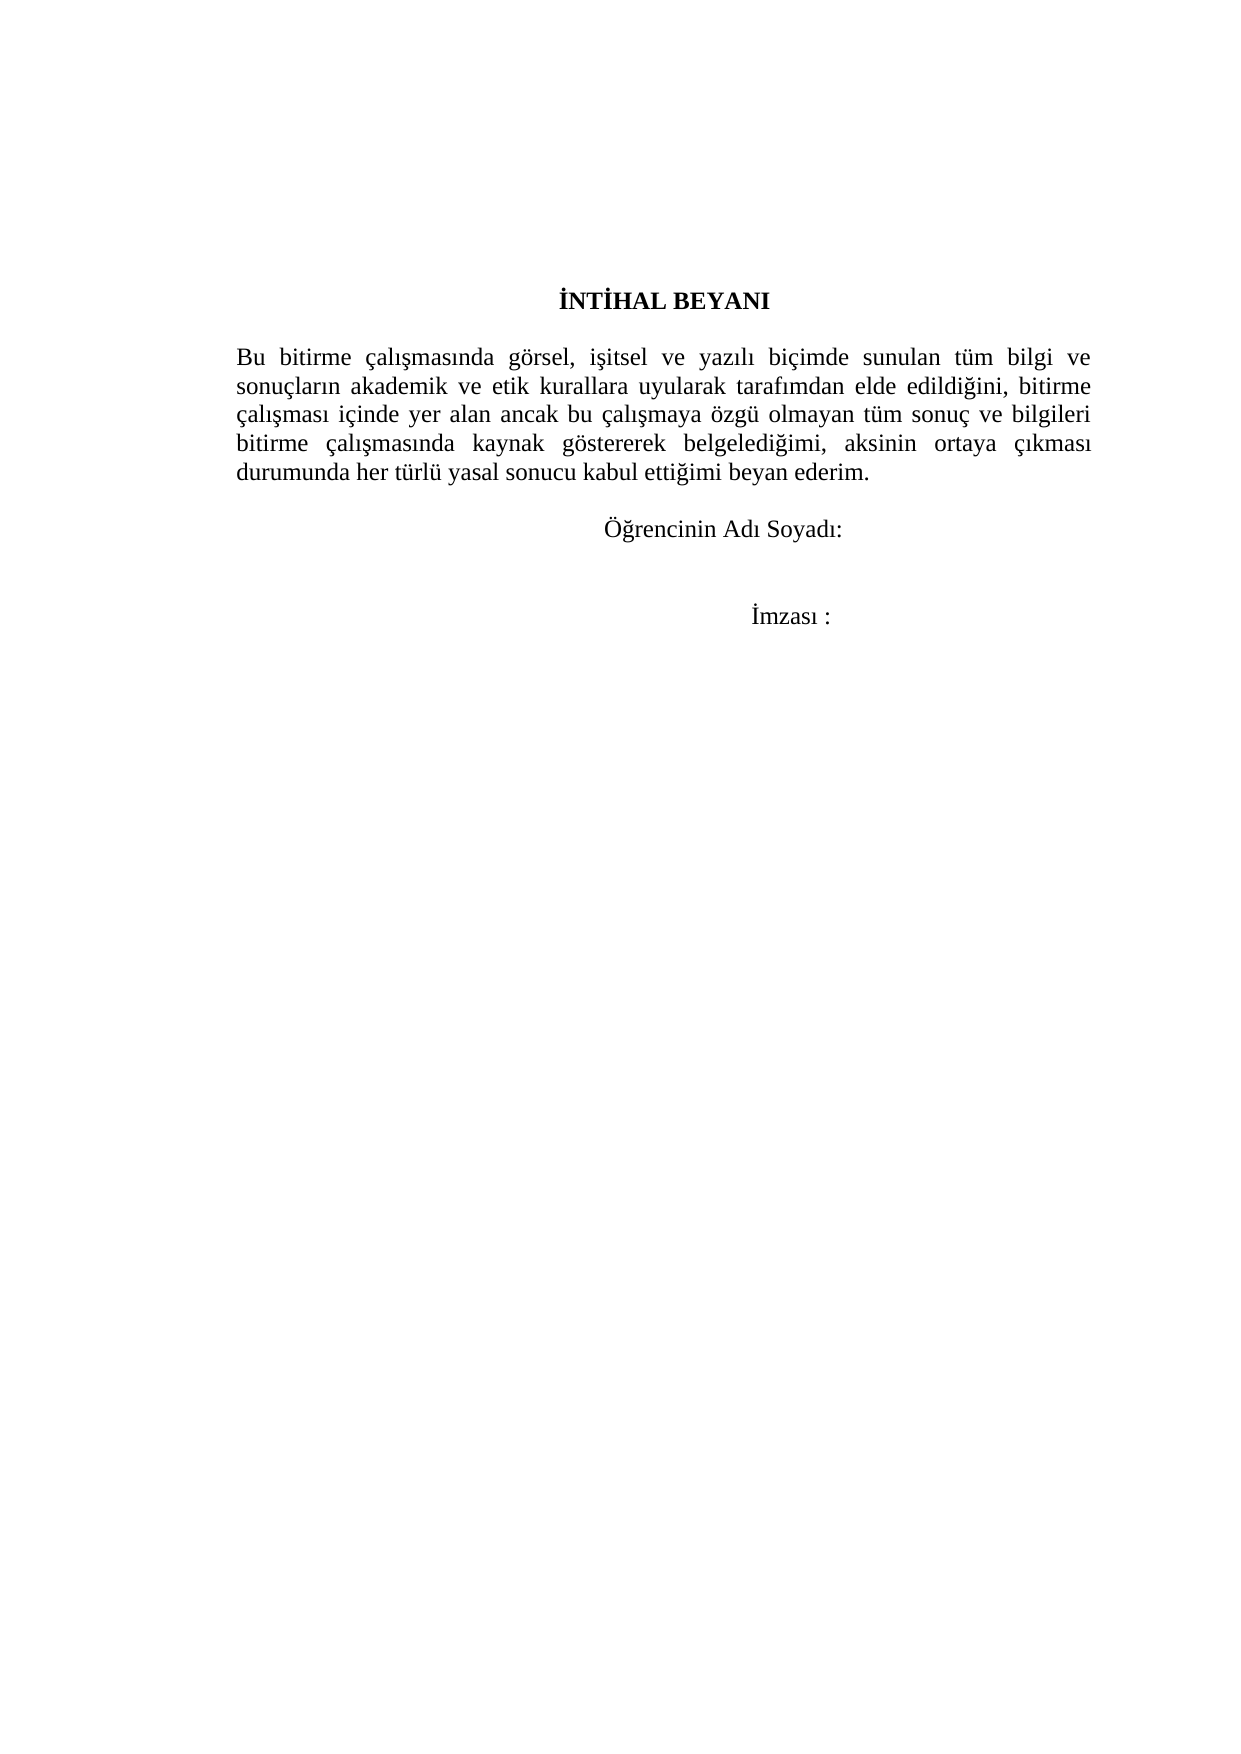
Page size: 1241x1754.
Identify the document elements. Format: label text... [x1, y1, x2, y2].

text Öğrencinin Adı Soyadı: [236, 514, 1092, 543]
text İmzası : [236, 601, 1092, 629]
text İNTİHAL BEYANI [236, 286, 1092, 314]
text Bu bitirme çalışmasında görsel, işitsel ve yazılı biçimde sunulan tüm bilgi ve sonuçların akademik ve etik kurallara uyularak tarafımdan elde edildiğini, bitirme çalışması içinde yer alan ancak bu çalışmaya özgü olmayan tüm sonuç ve bilgileri bitirme çalışmasında kaynak göstererek belgelediğimi, aksinin ortaya çıkması durumunda her türlü yasal sonucu kabul ettiğimi beyan ederim. [236, 342, 1092, 486]
